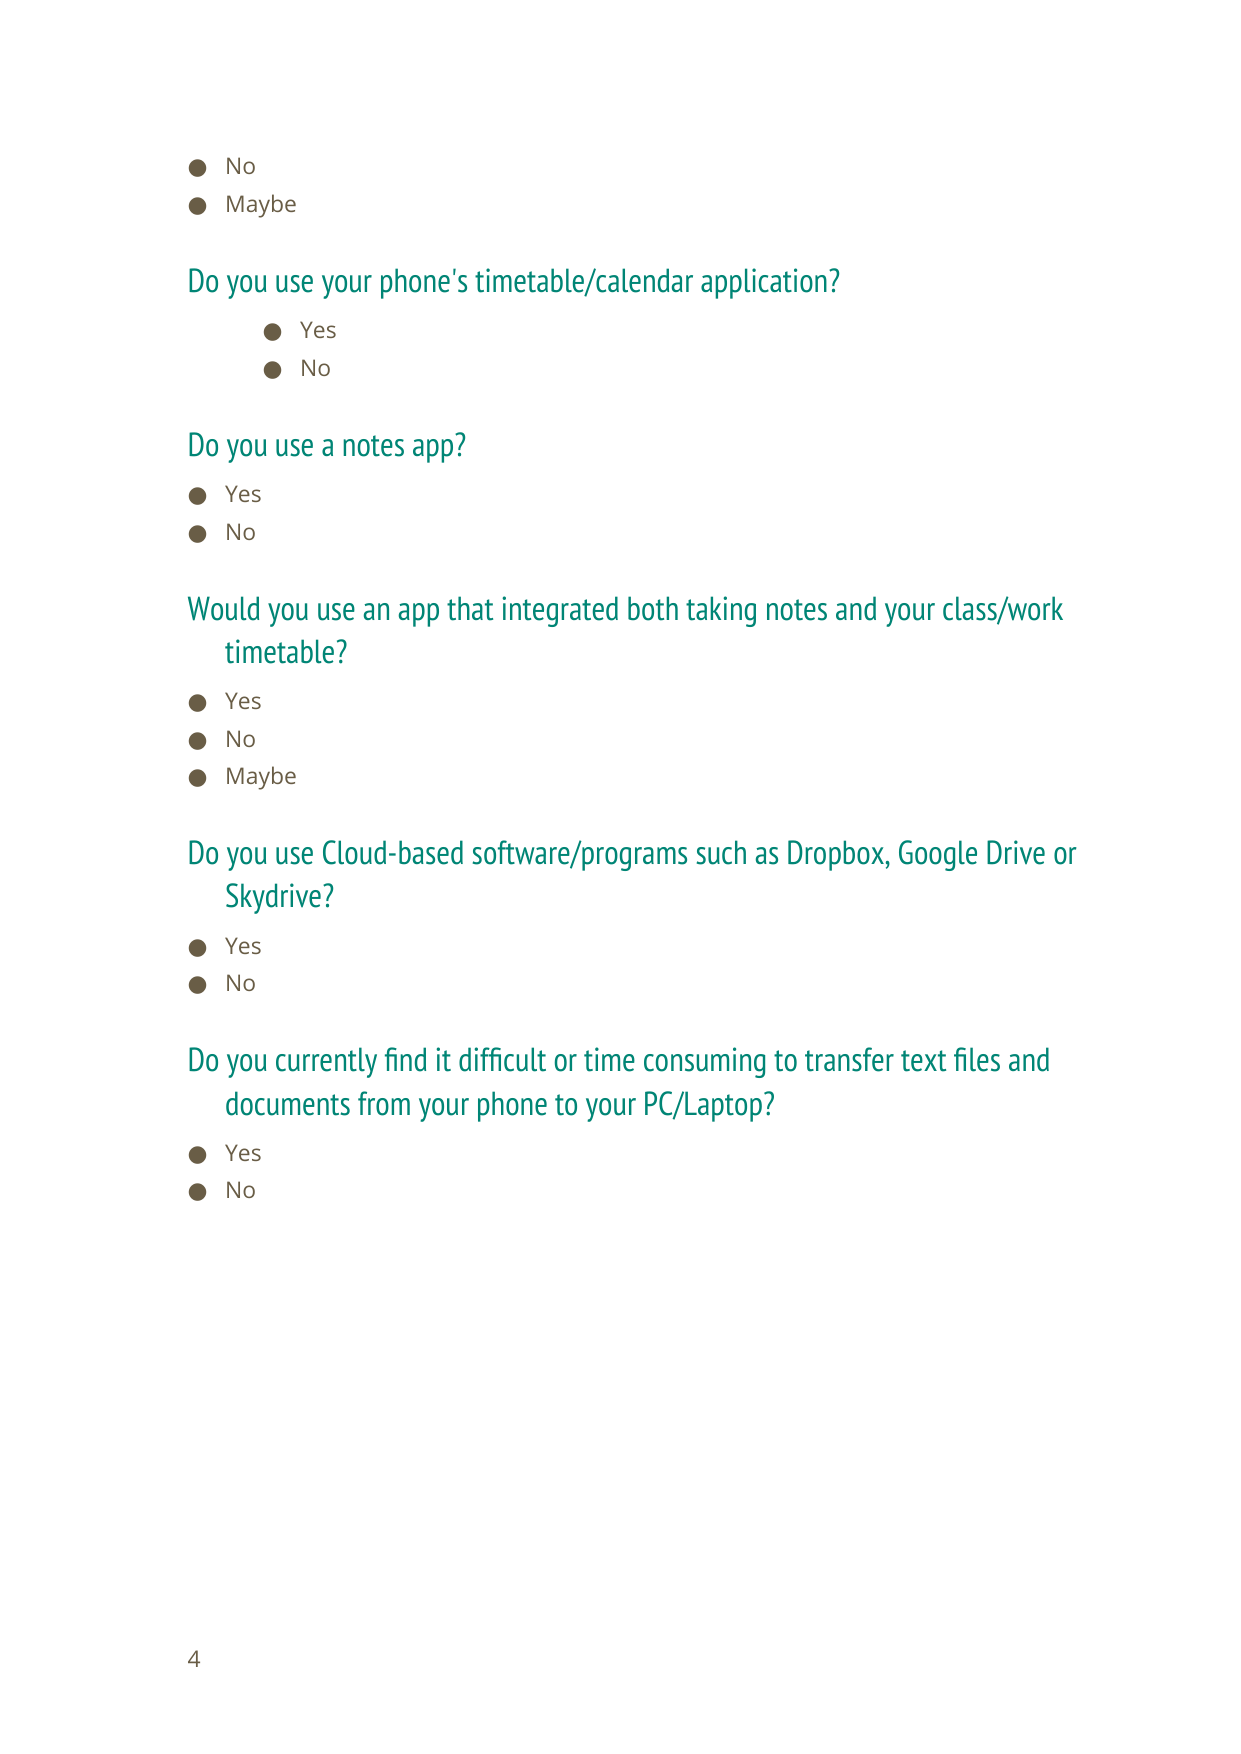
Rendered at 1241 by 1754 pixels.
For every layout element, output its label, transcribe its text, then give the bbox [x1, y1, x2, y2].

list No [187, 967, 1090, 998]
list Yes [225, 314, 1090, 345]
list Maybe [187, 187, 1090, 219]
list No [225, 351, 1090, 383]
list Maybe [187, 760, 1090, 791]
list No [187, 1174, 1090, 1205]
list No [187, 722, 1090, 754]
subtitle Do you use Cloud-based software/programs such as Dropbox, Google Drive or Skydrive? [187, 831, 1090, 917]
subtitle Do you use your phone's timetable/calendar application? [187, 258, 1090, 301]
list No [187, 150, 1090, 181]
subtitle Do you use a notes app? [187, 422, 1090, 465]
list Yes [187, 929, 1090, 961]
subtitle Do you currently find it difficult or time consuming to transfer text files and documents from your phone to your PC/Laptop? [187, 1038, 1090, 1124]
subtitle Would you use an app that integrated both taking notes and your class/work timetable? [187, 586, 1090, 672]
list Yes [187, 685, 1090, 716]
list Yes [187, 1137, 1090, 1168]
list Yes [187, 478, 1090, 509]
list No [187, 515, 1090, 547]
